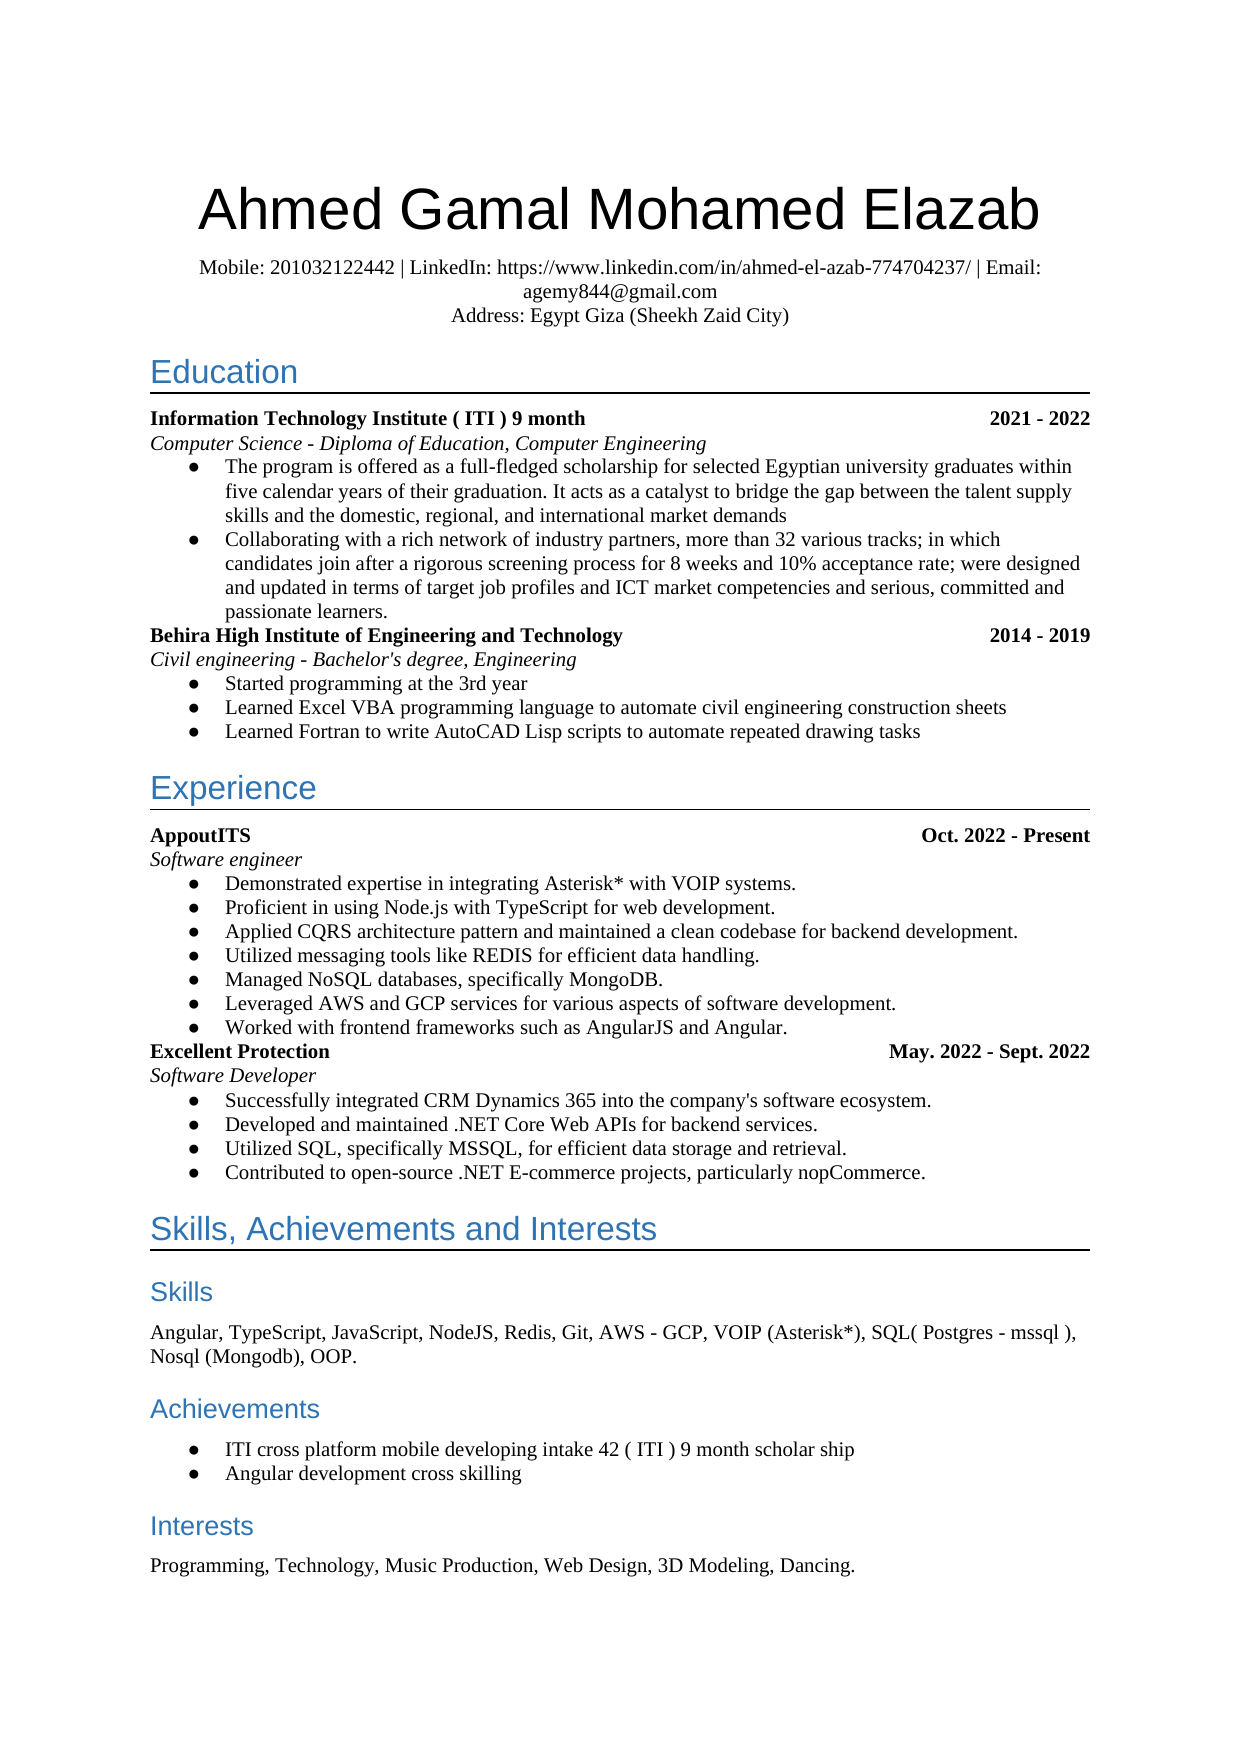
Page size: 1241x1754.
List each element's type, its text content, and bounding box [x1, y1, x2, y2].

text Software engineer [150, 847, 1090, 871]
text Software Developer [150, 1063, 1090, 1087]
list Angular development cross skilling [187, 1461, 1090, 1484]
list ITI cross platform mobile developing intake 42 ( ITI ) 9 month scholar ship [187, 1436, 1090, 1461]
list Learned Excel VBA programming language to automate civil engineering construction sheets [187, 695, 1090, 719]
list Started programming at the 3rd year [187, 671, 1090, 695]
subtitle Achievements [150, 1393, 1090, 1424]
text Programming, Technology, Music Production, Web Design, 3D Modeling, Dancing. [150, 1553, 1090, 1577]
text Excellent Protection May. 2022 - Sept. 2022 [150, 1039, 1090, 1063]
list Contributed to open-source .NET E-commerce projects, particularly nopCommerce. [187, 1160, 1090, 1184]
list Collaborating with a rich network of industry partners, more than 32 various tracks; in which candidates join after a rigorous screening process for 8 weeks and 10% acceptance rate; were designed and updated in terms of target job profiles and ICT market competencies and serious, committed and passionate learners. [187, 527, 1090, 623]
text Civil engineering - Bachelor's degree, Engineering [150, 647, 1090, 671]
text Angular, TypeScript, JavaScript, NodeJS, Redis, Git, AWS - GCP, VOIP (Asterisk*), SQL( Postgres - mssql ), Nosql (Mongodb), OOP. [150, 1319, 1090, 1368]
list Managed NoSQL databases, specifically MongoDB. [187, 967, 1090, 991]
list Learned Fortran to write AutoCAD Lisp scripts to automate repeated drawing tasks [187, 719, 1090, 743]
list Leveraged AWS and GCP services for various aspects of software development. [187, 991, 1090, 1015]
text AppoutITS Oct. 2022 - Present [150, 823, 1090, 847]
list Proficient in using Node.js with TypeScript for web development. [187, 895, 1090, 919]
subtitle Interests [150, 1509, 1090, 1541]
text Mobile: 201032122442 | LinkedIn: https://www.linkedin.com/in/ahmed-el-azab-774704237/ | Email: agemy844@gmail.com Address: Egypt Giza (Sheekh Zaid City) [150, 254, 1090, 327]
text Computer Science - Diploma of Education, Computer Engineering [150, 430, 1090, 454]
list The program is offered as a full-fledged scholarship for selected Egyptian university graduates within five calendar years of their graduation. It acts as a catalyst to bridge the gap between the talent supply skills and the domestic, regional, and international market demands [187, 454, 1090, 527]
list Utilized messaging tools like REDIS for efficient data handling. [187, 943, 1090, 967]
subtitle Skills, Achievements and Interests [150, 1209, 1090, 1249]
title Ahmed Gamal Mohamed Elazab [150, 175, 1090, 242]
text Behira High Institute of Engineering and Technology 2014 - 2019 [150, 623, 1090, 647]
list Applied CQRS architecture pattern and maintained a clean codebase for backend development. [187, 919, 1090, 943]
list Worked with frontend frameworks such as AngularJS and Angular. [187, 1015, 1090, 1039]
subtitle Experience [150, 768, 1090, 809]
list Successfully integrated CRM Dynamics 365 into the company's software ecosystem. [187, 1087, 1090, 1112]
list Demonstrated expertise in integrating Asterisk* with VOIP systems. [187, 871, 1090, 895]
subtitle Education [150, 352, 1090, 392]
list Utilized SQL, specifically MSSQL, for efficient data storage and retrieval. [187, 1136, 1090, 1160]
list Developed and maintained .NET Core Web APIs for backend services. [187, 1112, 1090, 1136]
subtitle Skills [150, 1276, 1090, 1307]
text Information Technology Institute ( ITI ) 9 month 2021 - 2022 [150, 406, 1090, 430]
